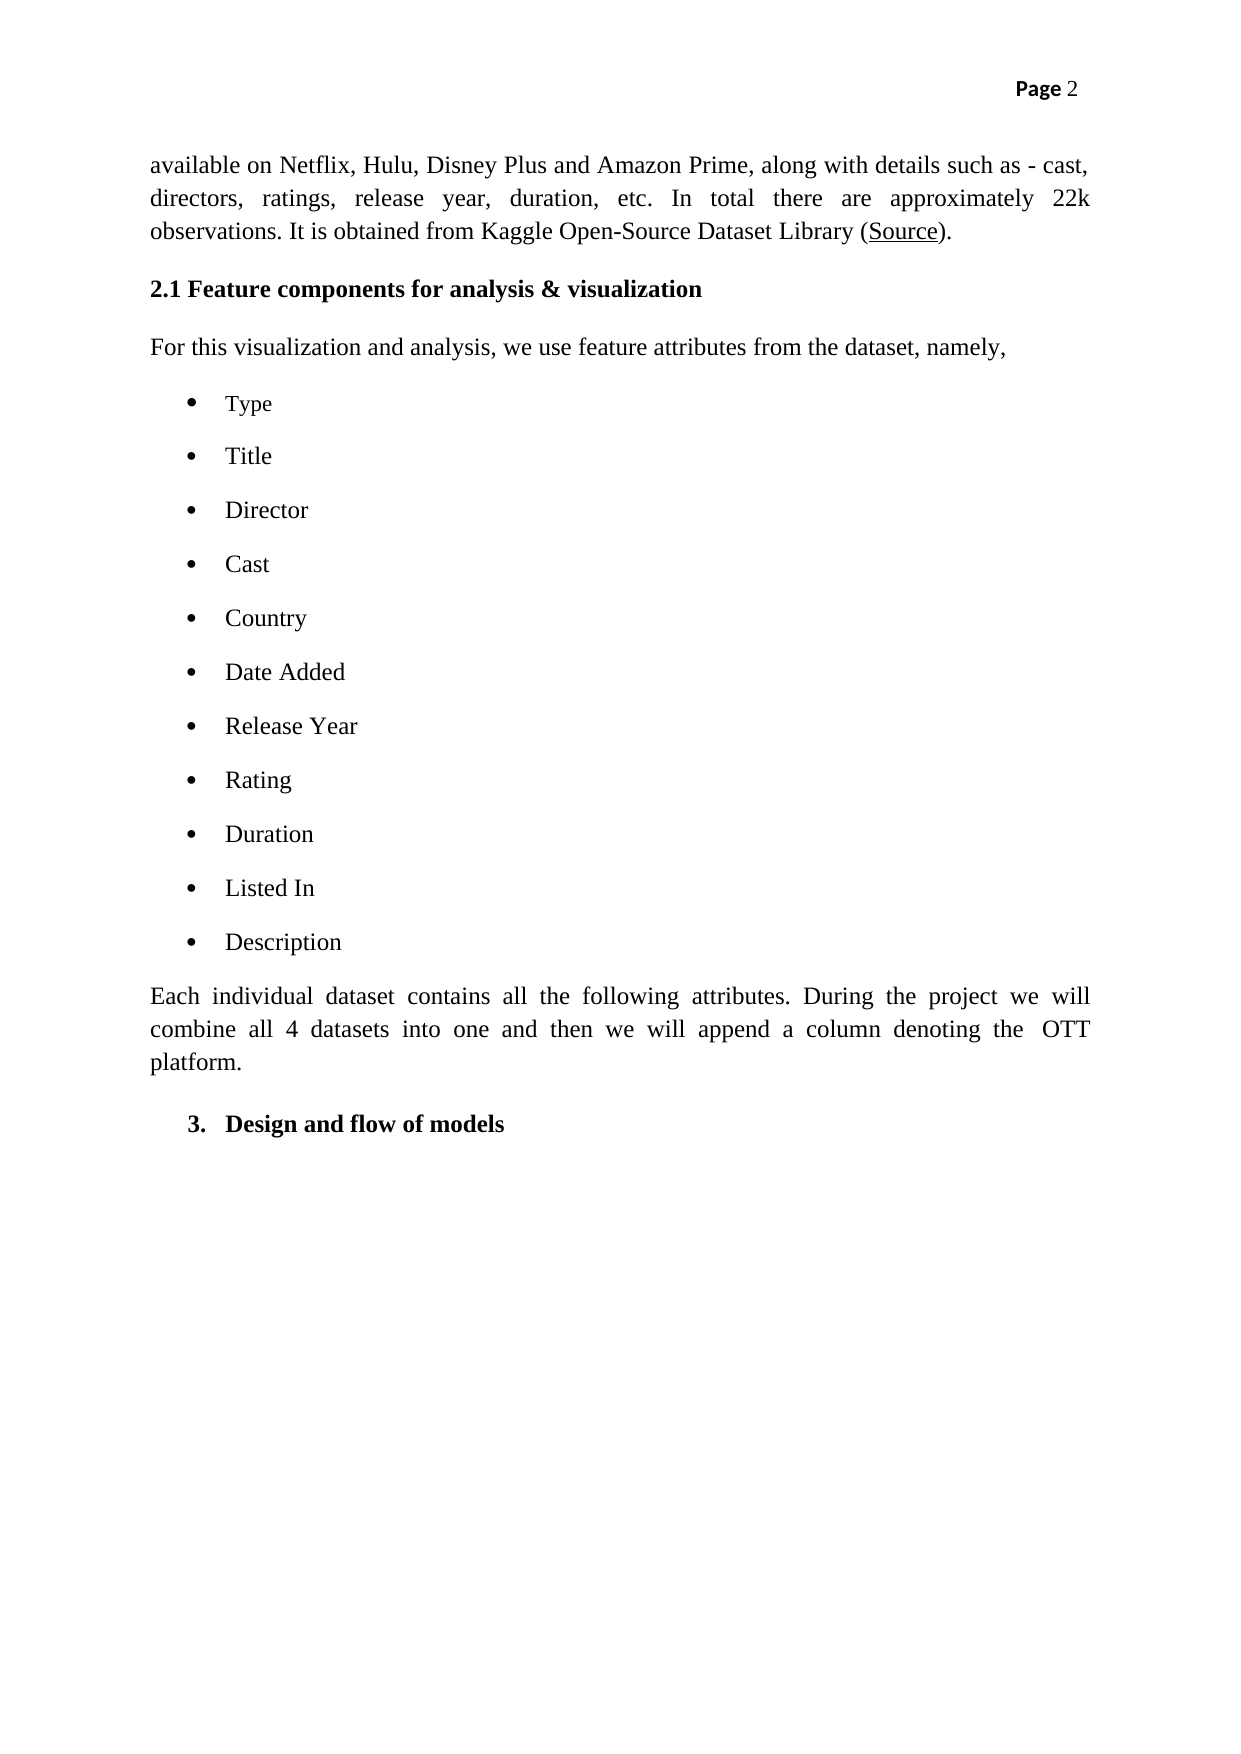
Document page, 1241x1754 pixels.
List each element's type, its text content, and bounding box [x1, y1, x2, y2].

list Release Year [187, 711, 1232, 740]
list Listed In [187, 873, 1232, 902]
text available on Netflix, Hulu, Disney Plus and Amazon Prime, along with details such as - cast, directors, ratings, release year, duration, etc. In total there are approximately 22k observations. It is obtained from Kaggle Open-Source Dataset Library (Source). [150, 150, 1090, 245]
list Cast [187, 549, 1232, 578]
list Type [187, 390, 1232, 417]
subtitle Design and flow of models [187, 1109, 1232, 1138]
list Date Added [187, 657, 1232, 686]
list Title [187, 441, 1232, 470]
text Each individual dataset contains all the following attributes. During the project we will combine all 4 datasets into one and then we will append a column denoting the OTT platform. [150, 981, 1091, 1076]
list Country [187, 603, 1232, 632]
list Director [187, 495, 1232, 524]
subtitle Feature components for analysis & visualization [150, 274, 1232, 303]
text For this visualization and analysis, we use feature attributes from the dataset, namely, [150, 332, 1232, 361]
list Description [187, 927, 1232, 956]
list Rating [187, 765, 1232, 794]
list Duration [187, 819, 1232, 848]
